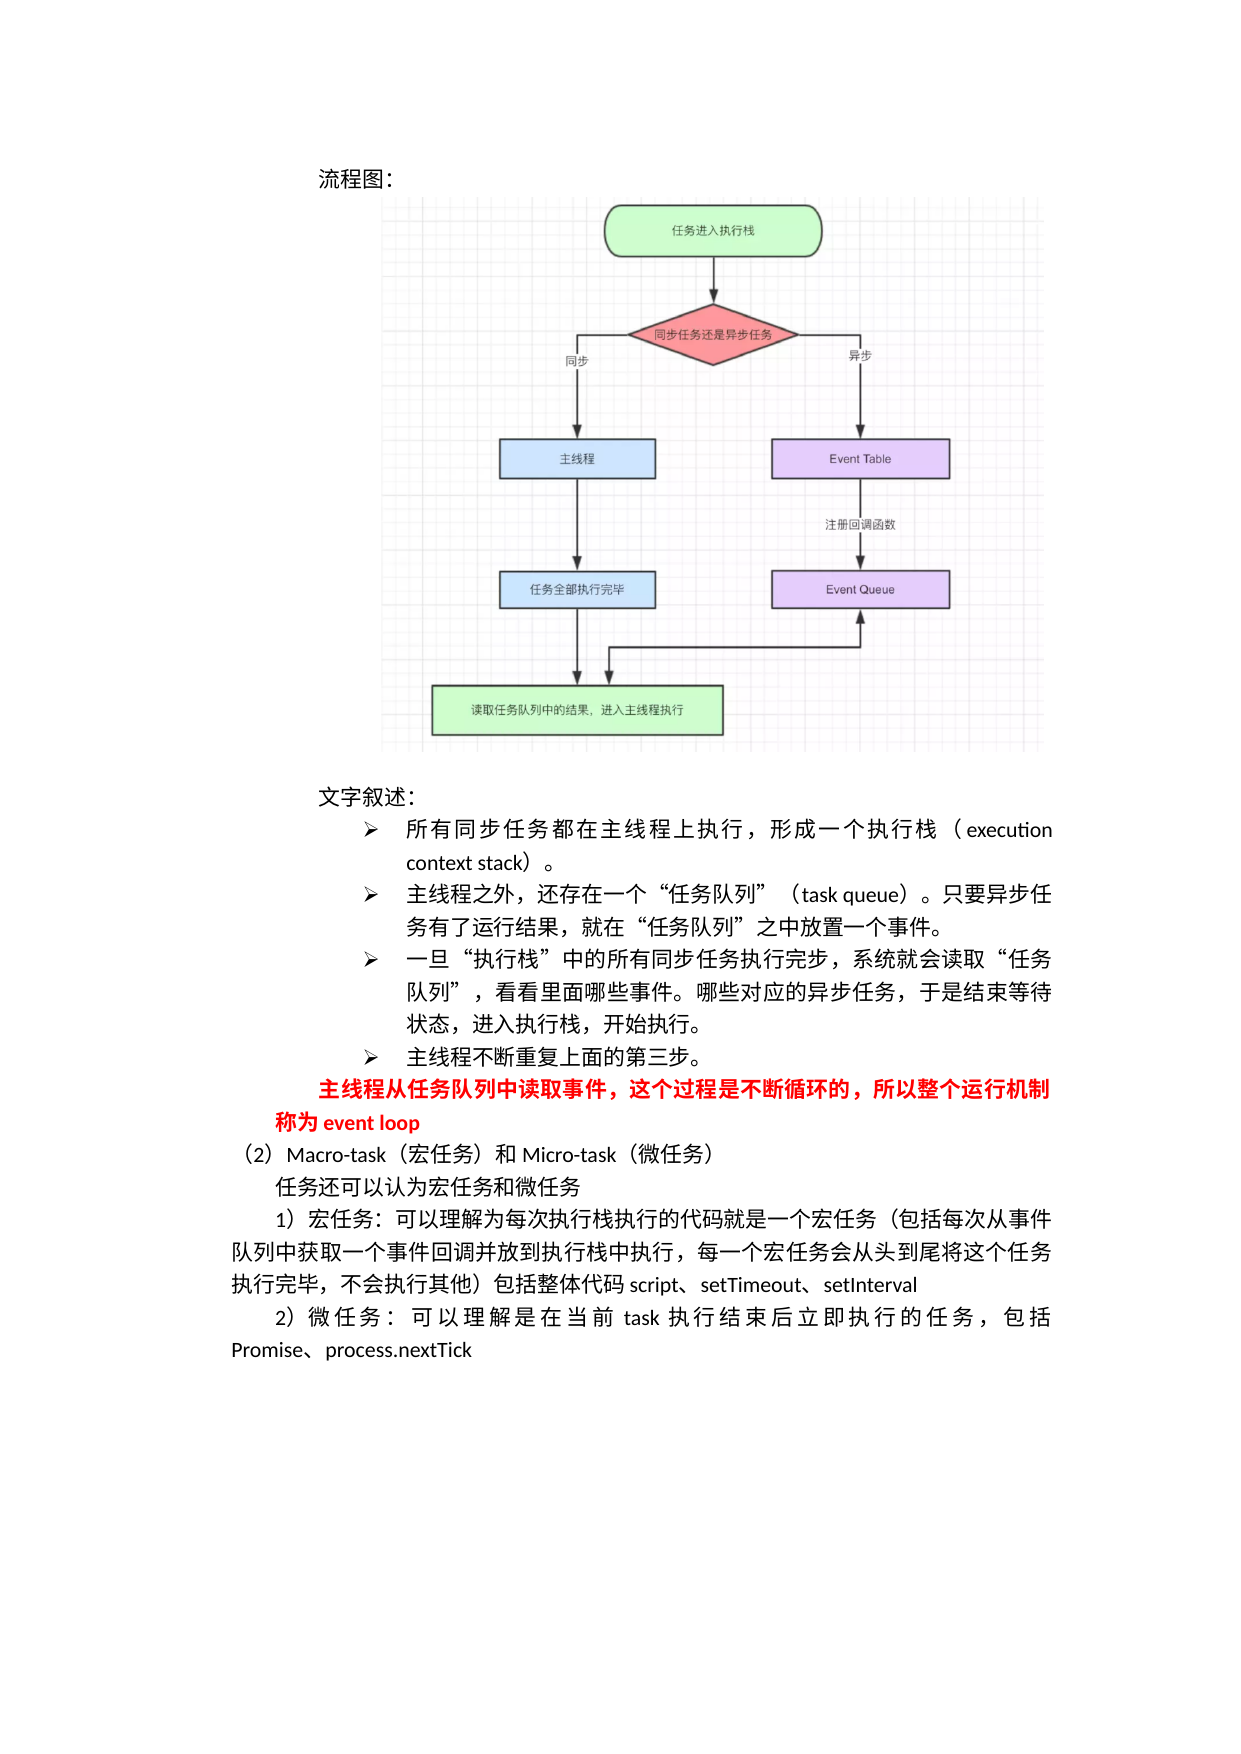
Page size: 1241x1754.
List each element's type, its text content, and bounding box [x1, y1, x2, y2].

text 主线程从任务队列中读取事件，这个过程是不断循环的，所以整个运行机制称为event loop [275, 1072, 1053, 1137]
list 一旦“执行栈”中的所有同步任务执行完步，系统就会读取“任务队列”，看看里面哪些事件。哪些对应的异步任务，于是结束等待状态，进入执行栈，开始执行。 [362, 942, 1053, 1039]
list 宏任务：可以理解为每次执行栈执行的代码就是一个宏任务（包括每次从事件队列中获取一个事件回调并放到执行栈中执行，每一个宏任务会从头到尾将这个任务执行完毕，不会执行其他）包括整体代码script、setTimeout、setInterval [231, 1202, 1053, 1299]
list 主线程不断重复上面的第三步。 [362, 1039, 1053, 1072]
text 流程图： [275, 162, 1053, 194]
picture [381, 197, 1044, 752]
list 微任务：可以理解是在当前task执行结束后立即执行的任务，包括Promise、process.nextTick [231, 1299, 1053, 1364]
list Macro-task（宏任务）和Micro-task（微任务） [187, 1137, 1053, 1169]
text 任务还可以认为宏任务和微任务 [231, 1169, 1053, 1202]
list 主线程之外，还存在一个“任务队列”（task queue）。只要异步任务有了运行结果，就在“任务队列”之中放置一个事件。 [362, 877, 1053, 942]
list 所有同步任务都在主线程上执行，形成一个执行栈（execution context stack）。 [362, 812, 1053, 877]
